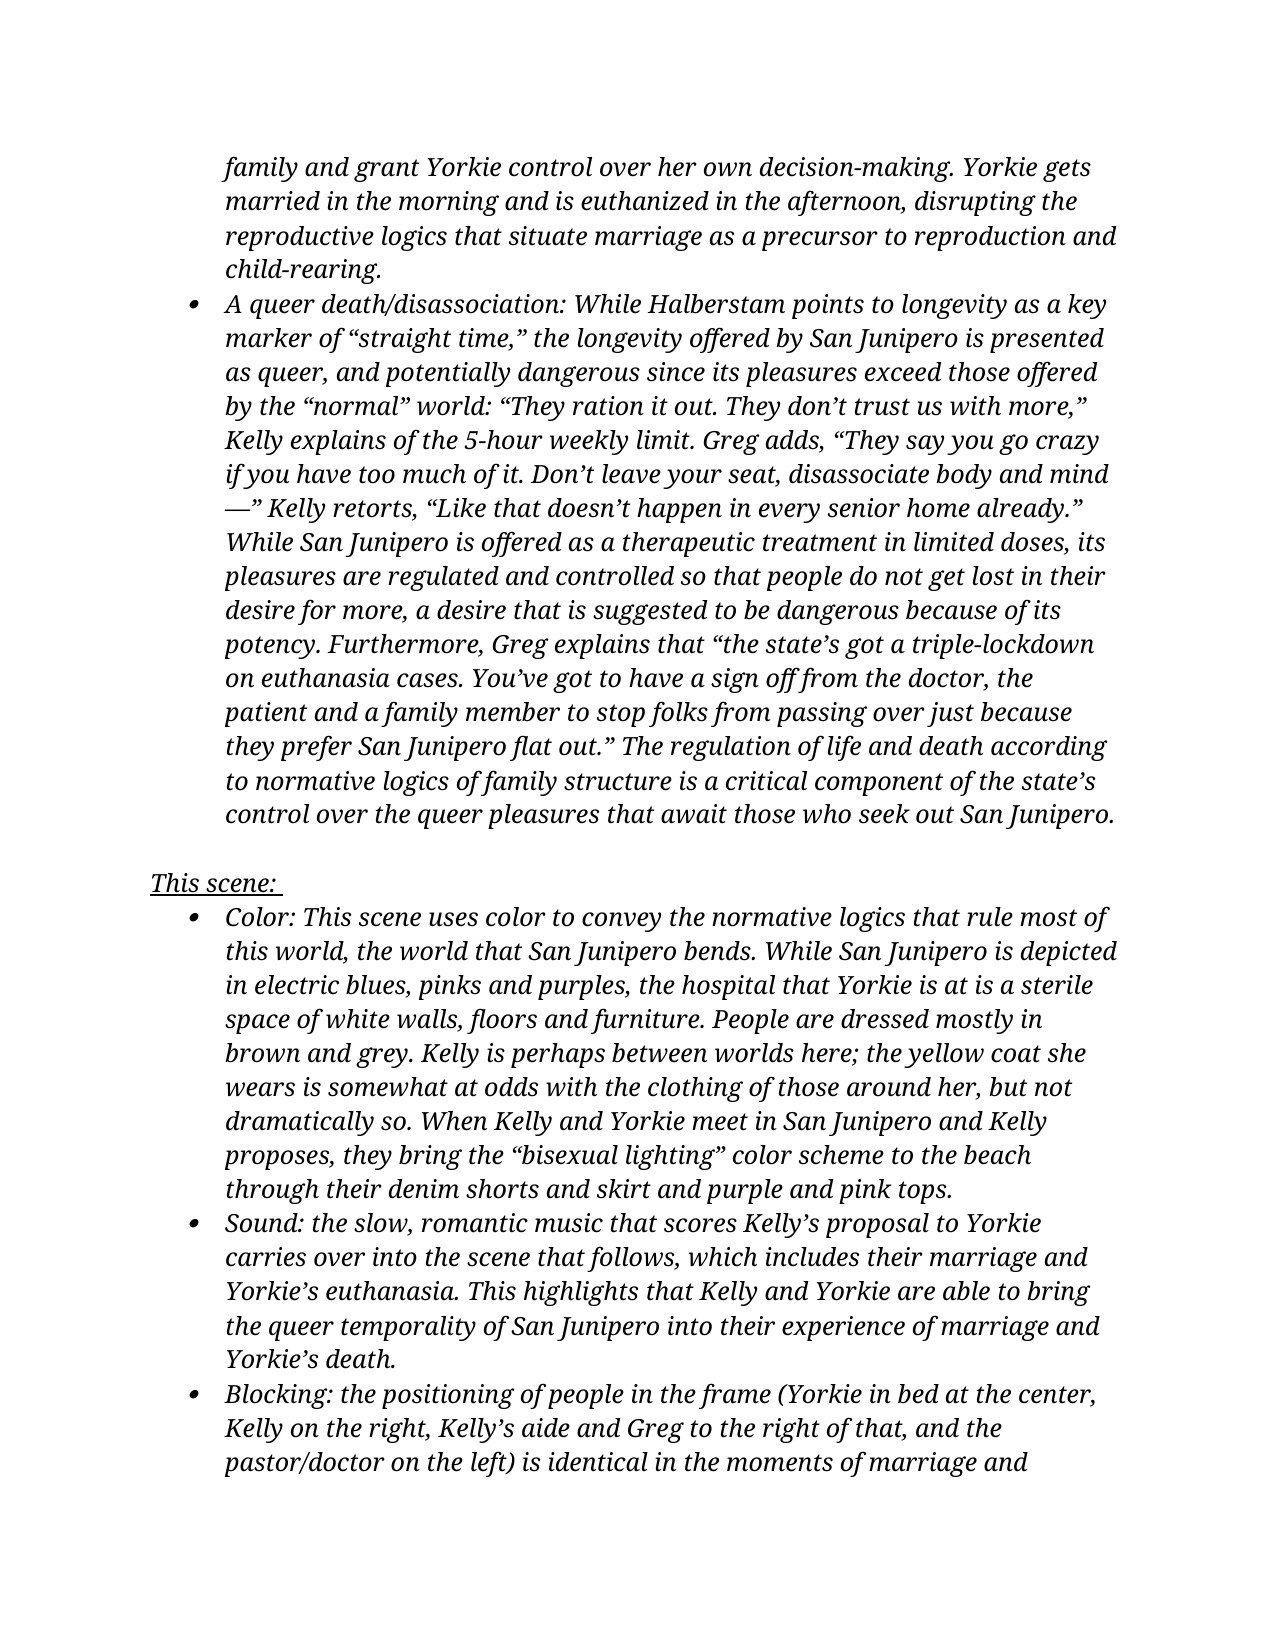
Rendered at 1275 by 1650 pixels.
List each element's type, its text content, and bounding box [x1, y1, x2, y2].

list A queer death/disassociation: While Halberstam points to longevity as a key marker of “straight time,” the longevity offered by San Junipero is presented as queer, and potentially dangerous since its pleasures exceed those offered by the “normal” world: “They ration it out. They don’t trust us with more,” Kelly explains of the 5-hour weekly limit. Greg adds, “They say you go crazy if you have too much of it. Don’t leave your seat, disassociate body and mind—” Kelly retorts, “Like that doesn’t happen in every senior home already.” While San Junipero is offered as a therapeutic treatment in limited doses, its pleasures are regulated and controlled so that people do not get lost in their desire for more, a desire that is suggested to be dangerous because of its potency. Furthermore, Greg explains that “the state’s got a triple-lockdown on euthanasia cases. You’ve got to have a sign off from the doctor, the patient and a family member to stop folks from passing over just because they prefer San Junipero flat out.” The regulation of life and death according to normative logics of family structure is a critical component of the state’s control over the queer pleasures that await those who seek out San Junipero. [187, 286, 1125, 831]
text This scene: [150, 865, 1125, 899]
